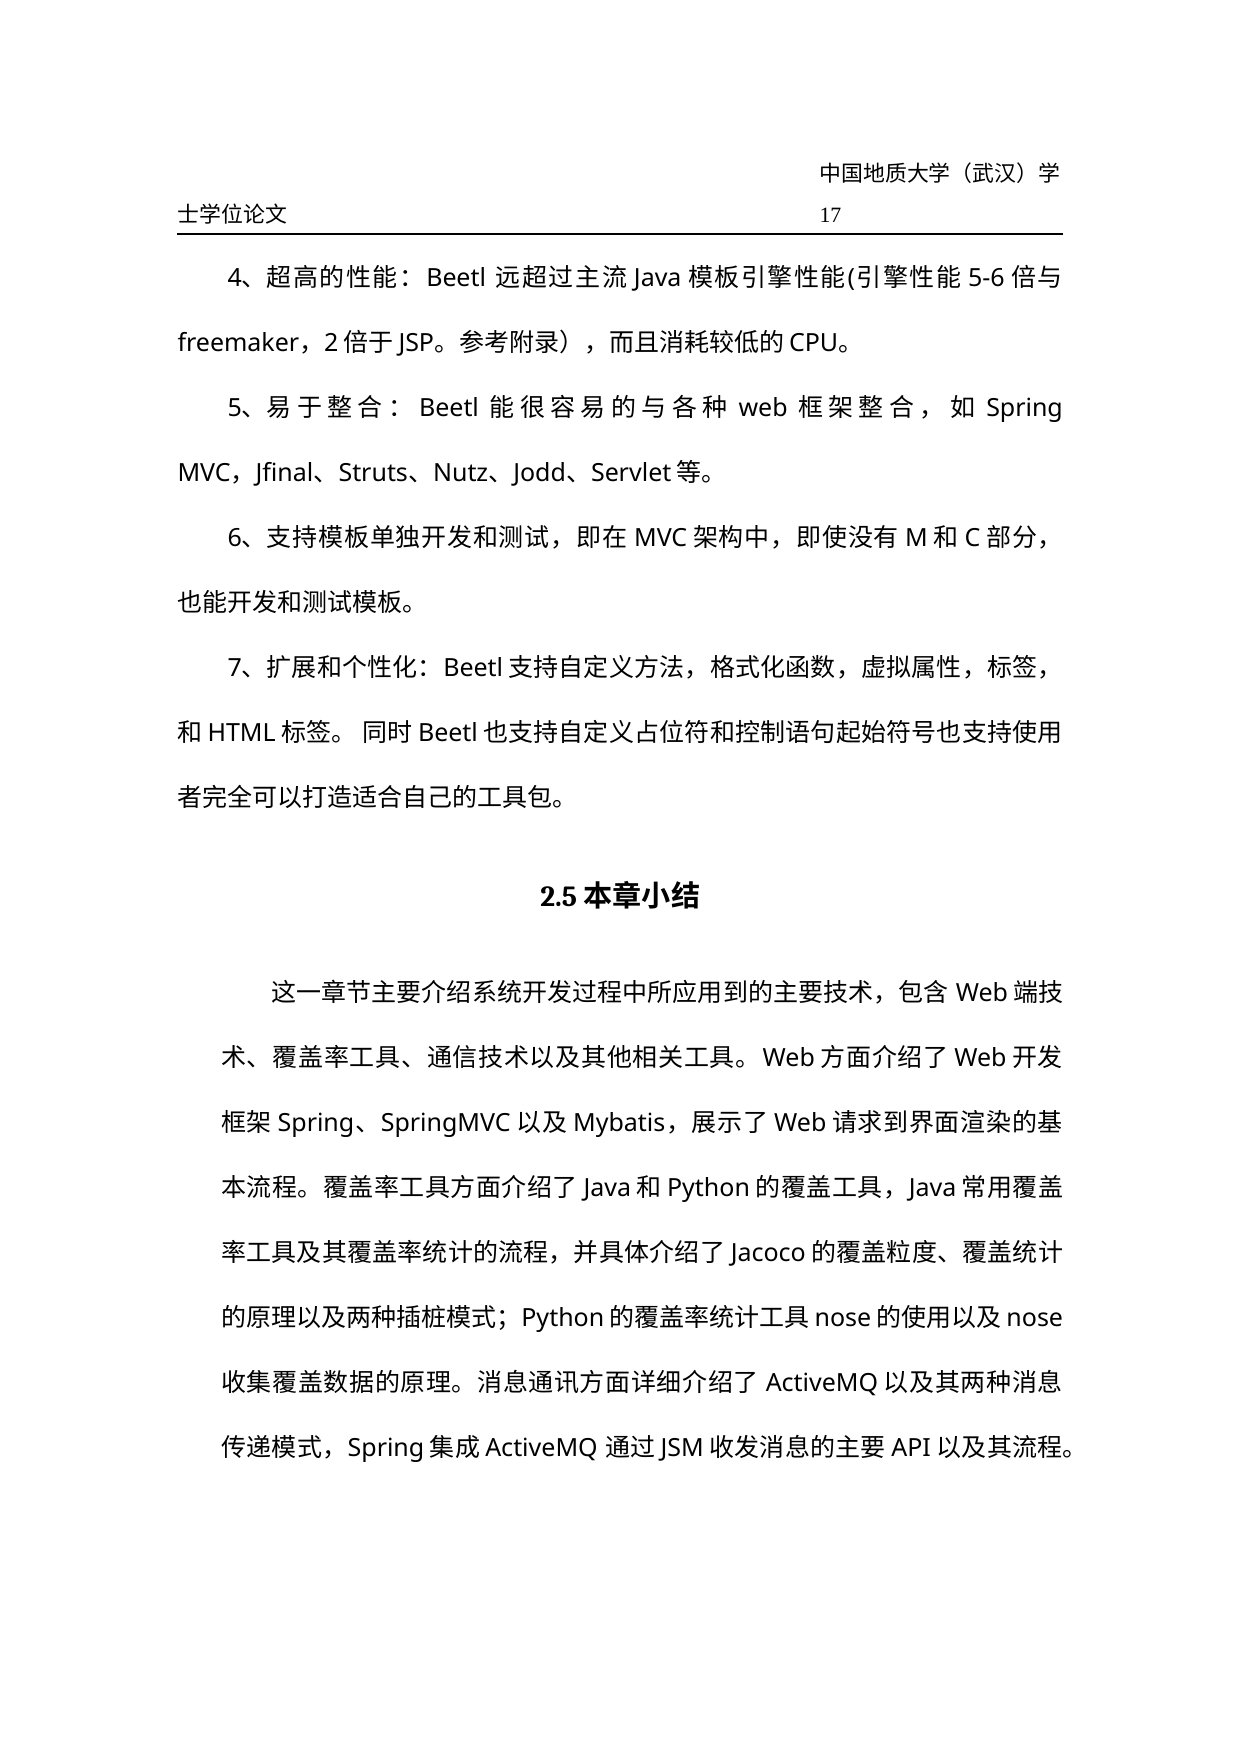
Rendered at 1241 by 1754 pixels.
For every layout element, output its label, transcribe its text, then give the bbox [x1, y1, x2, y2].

list 超高的性能：Beetl 远超过主流Java模板引擎性能(引擎性能5-6倍与freemaker，2倍于JSP。参考附录），而且消耗较低的CPU。 [177, 243, 1063, 373]
list 支持模板单独开发和测试，即在MVC架构中，即使没有M和C部分，也能开发和测试模板。 [177, 503, 1063, 633]
subtitle 本章小结 [177, 861, 1063, 926]
list 扩展和个性化：Beetl支持自定义方法，格式化函数，虚拟属性，标签，和HTML标签。 同时Beetl也支持自定义占位符和控制语句起始符号也支持使用者完全可以打造适合自己的工具包。 [177, 633, 1063, 828]
list 易于整合：Beetl能很容易的与各种web框架整合，如Spring MVC，Jfinal、Struts、Nutz、Jodd、Servlet等。 [177, 373, 1063, 503]
